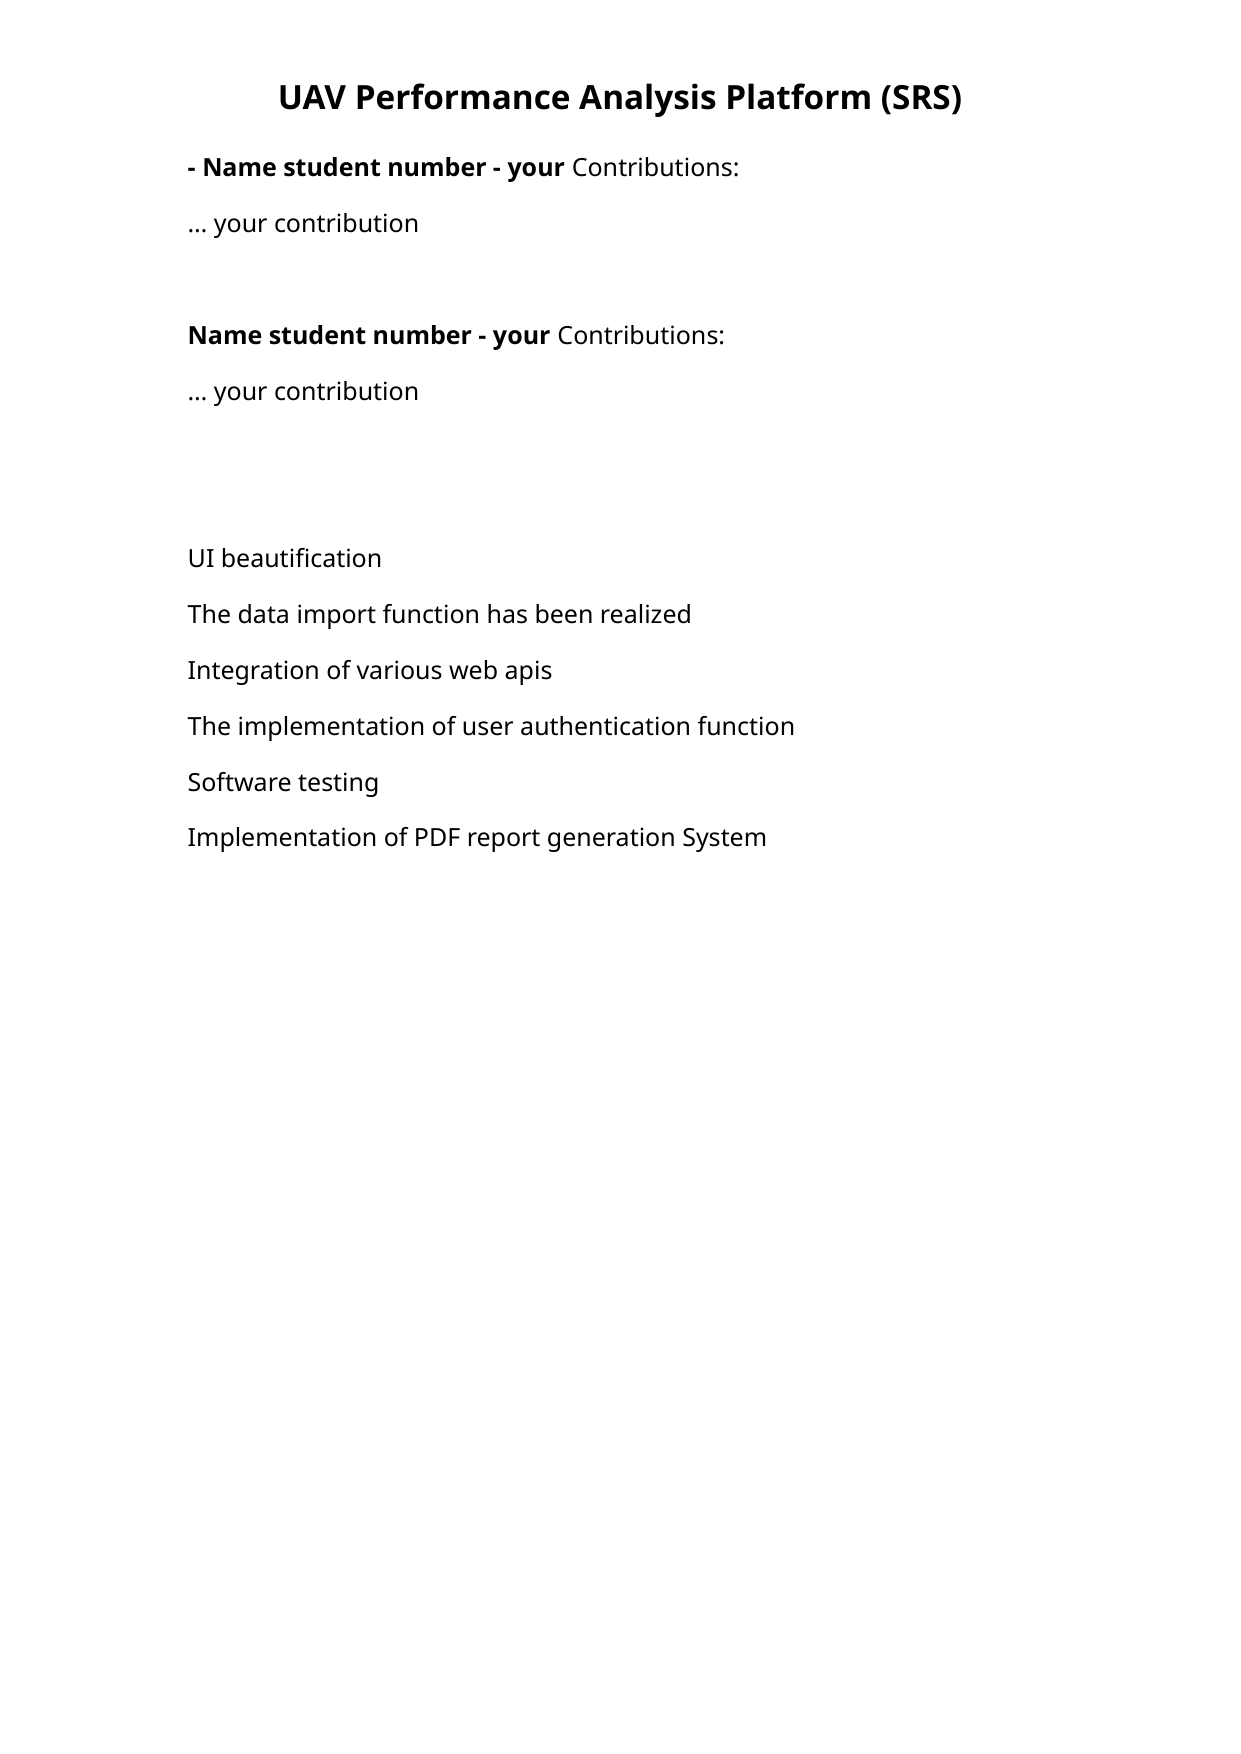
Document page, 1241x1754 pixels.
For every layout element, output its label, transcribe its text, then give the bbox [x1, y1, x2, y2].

text - Name student number - your Contributions: [187, 150, 1053, 184]
text UI beautification [187, 541, 1053, 575]
text Implementation of PDF report generation System [187, 820, 1053, 854]
text Name student number - your Contributions: [187, 317, 1053, 352]
text The data import function has been realized [187, 597, 1053, 631]
text The implementation of user authentication function [187, 708, 1053, 742]
text … your contribution [187, 373, 1053, 407]
text … your contribution [187, 206, 1053, 240]
text Integration of various web apis [187, 652, 1053, 687]
text Software testing [187, 764, 1053, 798]
